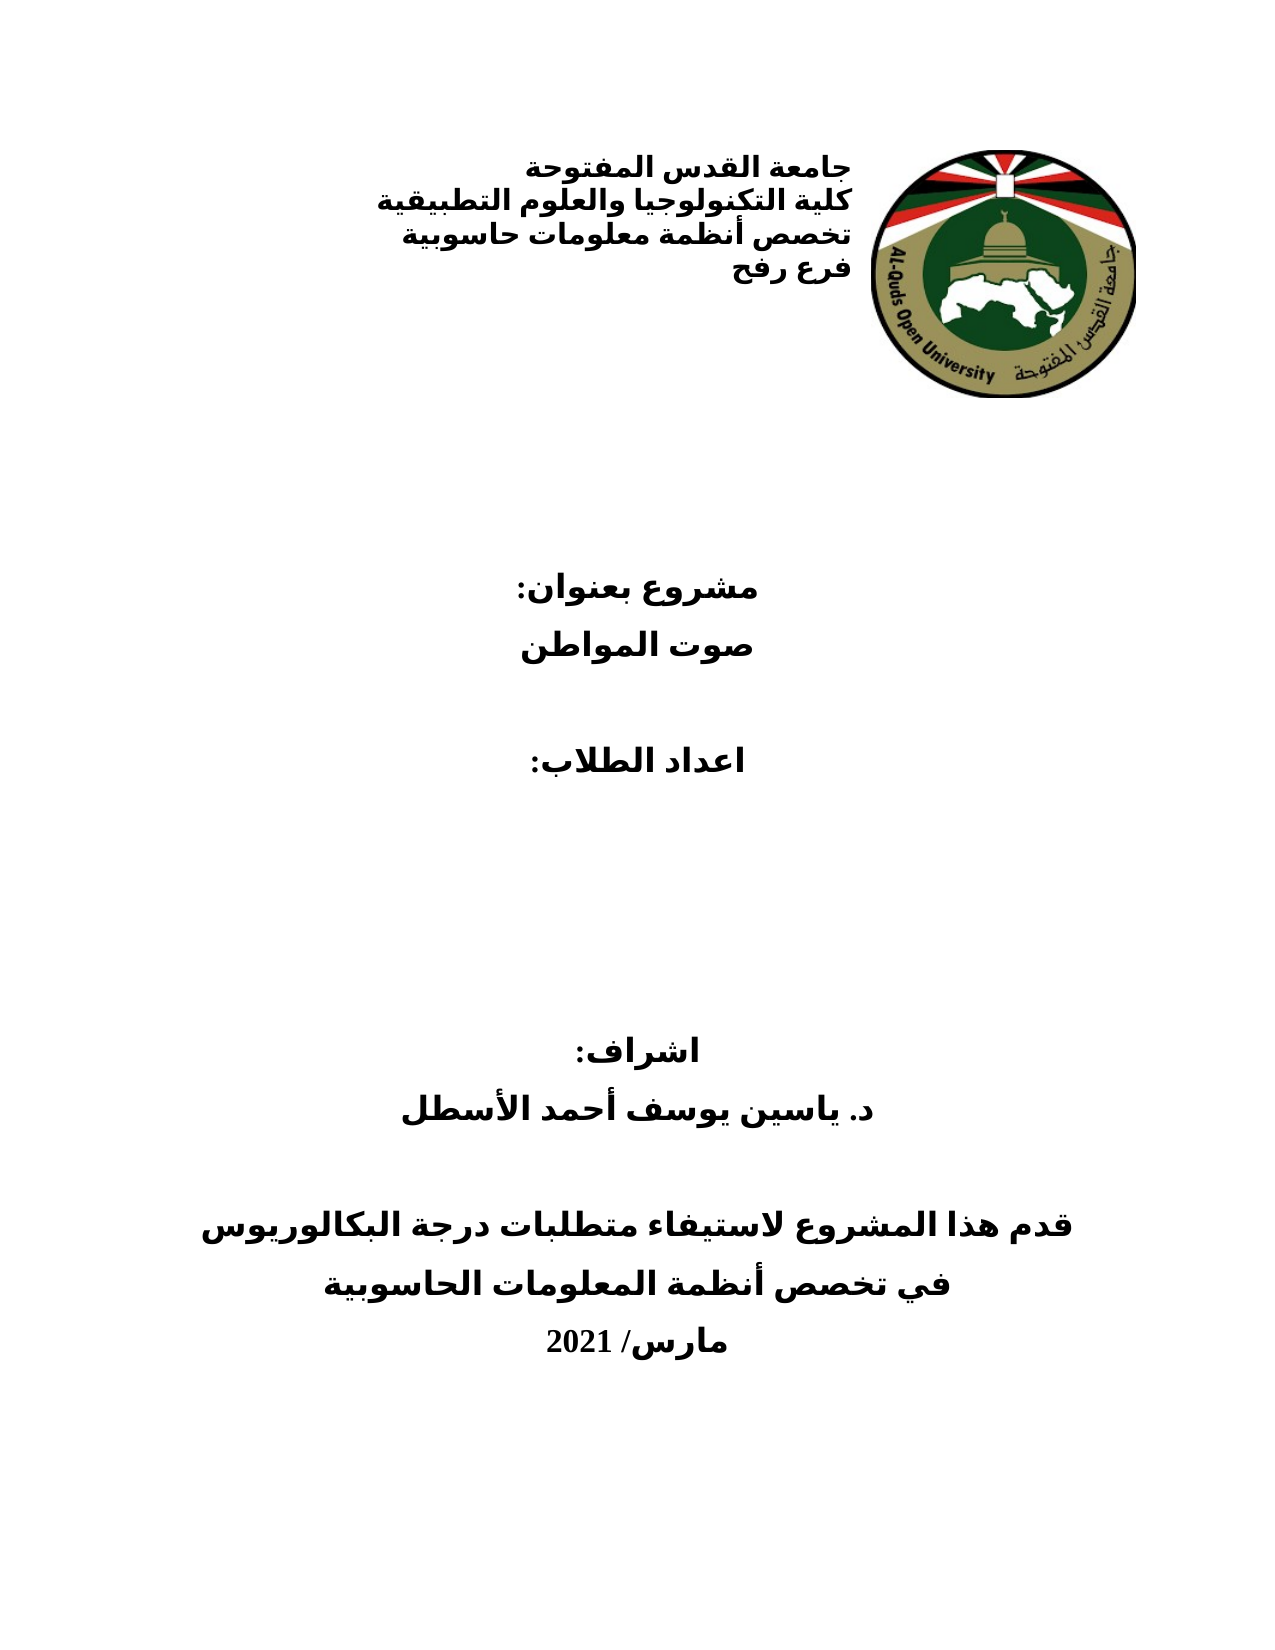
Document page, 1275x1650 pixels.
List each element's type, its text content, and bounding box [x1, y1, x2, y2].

text جامعة القدس المفتوحة [150, 150, 870, 183]
text في تخصص أنظمة المعلومات الحاسوبية [150, 1264, 1125, 1302]
text تخصص أنظمة معلومات حاسوبية [150, 217, 870, 251]
text د. ياسين يوسف أحمد الأسطل [150, 1090, 1125, 1128]
text كلية التكنولوجيا والعلوم التطبيقية [150, 183, 870, 217]
picture [870, 150, 1136, 397]
text فرع رفح [150, 251, 870, 284]
text قدم هذا المشروع لاستيفاء متطلبات درجة البكالوريوس [150, 1206, 1125, 1244]
text صوت المواطن [150, 626, 1125, 664]
text مشروع بعنوان: [150, 567, 1125, 606]
text اعداد الطلاب: [150, 742, 1125, 780]
text مارس/ 2021 [150, 1322, 1125, 1360]
text اشراف: [150, 1032, 1125, 1070]
